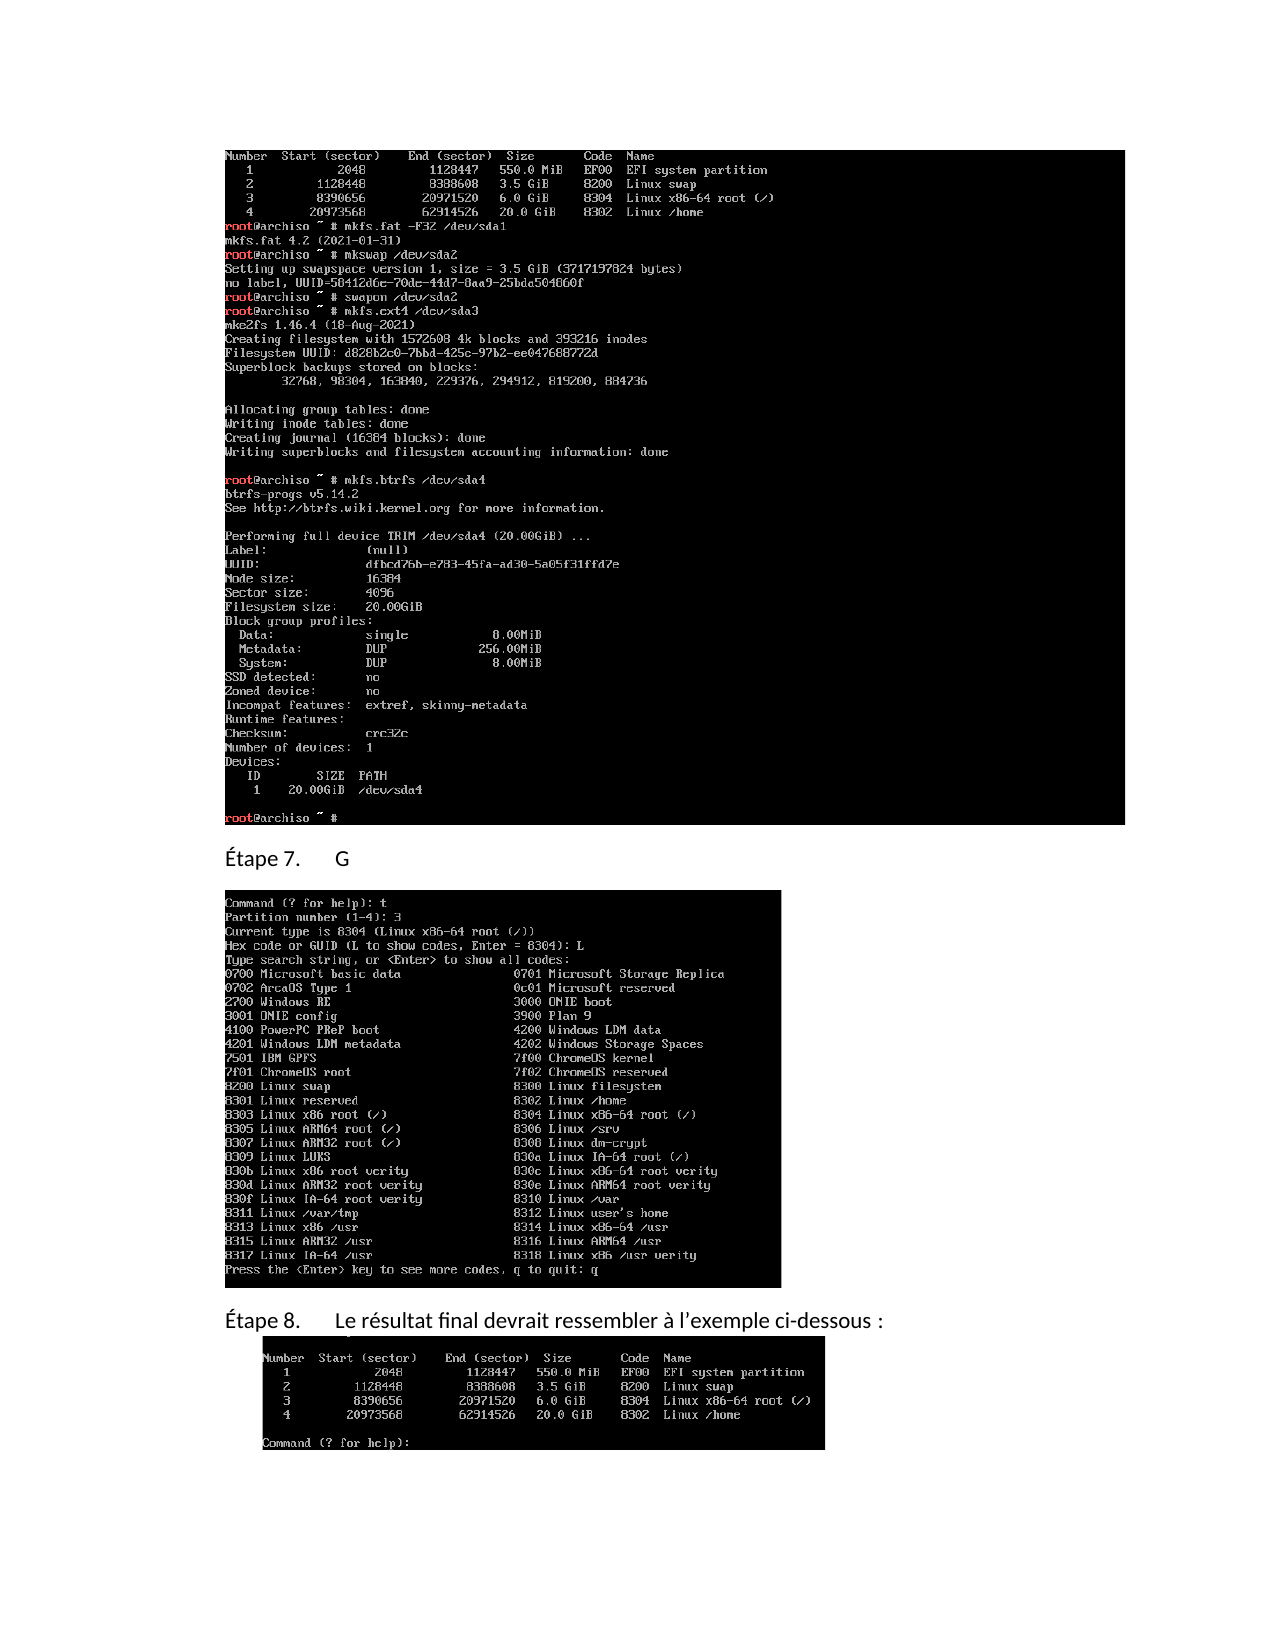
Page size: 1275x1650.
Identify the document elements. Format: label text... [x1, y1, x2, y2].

picture [225, 890, 782, 1288]
picture [262, 1336, 826, 1450]
picture [225, 150, 1125, 825]
list G [225, 844, 1087, 872]
list Le résultat final devrait ressembler à l’exemple ci-dessous : [225, 1306, 1087, 1334]
